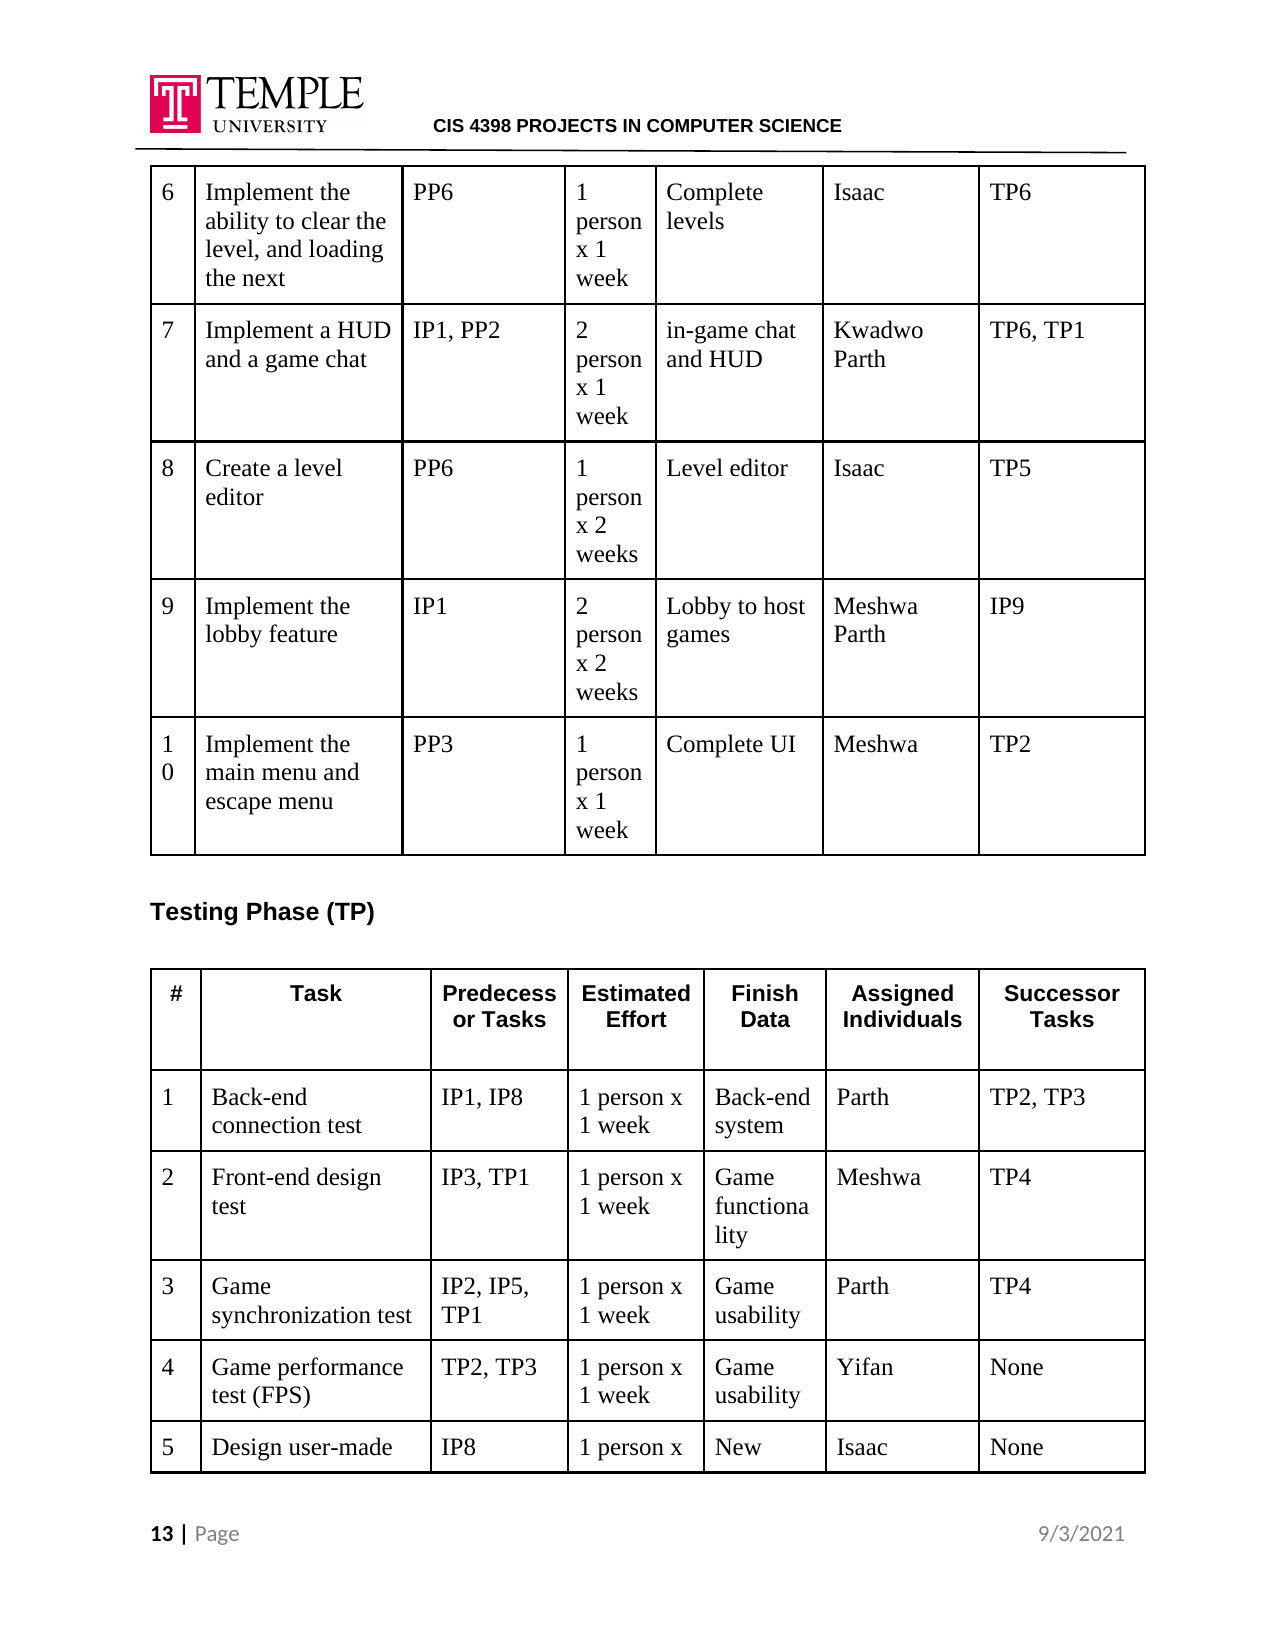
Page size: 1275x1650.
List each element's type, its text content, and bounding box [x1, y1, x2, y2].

table_cell 7 [152, 305, 194, 440]
table_cell Lobby to host games [657, 580, 822, 716]
table_cell Implement the lobby feature [196, 580, 401, 716]
table_cell TP2, TP3 [432, 1341, 567, 1420]
table_header Successor Tasks [980, 970, 1144, 1069]
text Testing Phase (TP) [150, 897, 1125, 926]
table_cell 2 person x 2 weeks [566, 580, 655, 716]
table_cell TP5 [980, 443, 1144, 578]
table_cell Game synchronization test [202, 1261, 430, 1339]
table_cell 8 [152, 443, 194, 578]
table_cell New level [705, 1422, 825, 1471]
table_cell Back-end system [705, 1071, 825, 1150]
table_cell IP1 [404, 580, 564, 716]
table_cell Yifan [827, 1341, 978, 1420]
table_cell 1 person x 1 week [569, 1261, 703, 1339]
table_cell Game performance test (FPS) [202, 1341, 430, 1420]
table_cell 1 person x 1 week [569, 1071, 703, 1150]
table_cell 3 [152, 1261, 200, 1339]
table_cell None [980, 1422, 1144, 1471]
table_cell Parth [827, 1071, 978, 1150]
table_header Assigned Individuals [827, 970, 978, 1069]
table_cell 2 person x 1 week [566, 305, 655, 440]
table_cell 1 person x 1 week [566, 167, 655, 302]
table_cell Parth [827, 1261, 978, 1339]
table_cell TP6 [980, 167, 1144, 302]
table_cell 1 person x 1 week [566, 718, 655, 854]
table_cell Front-end design test [202, 1152, 430, 1259]
table_cell TP2, TP3 [980, 1071, 1144, 1150]
table_cell IP2, IP5, TP1 [432, 1261, 567, 1339]
table_cell 2 [152, 1152, 200, 1259]
table_cell Game usability [705, 1261, 825, 1339]
table_cell Implement a HUD and a game chat [196, 305, 401, 440]
table_cell 1 [152, 1071, 200, 1150]
table_cell Game usability [705, 1341, 825, 1420]
table_header Predecessor Tasks [432, 970, 567, 1069]
table_header Estimated Effort [569, 970, 703, 1069]
table_cell in-game chat and HUD [657, 305, 822, 440]
table_cell None [980, 1341, 1144, 1420]
table_cell Implement the ability to clear the level, and loading the next [196, 167, 401, 302]
table_cell 1 person x 2 weeks [566, 443, 655, 578]
table_cell Isaac [824, 443, 978, 578]
table_cell Kwadwo Parth [824, 305, 978, 440]
table_cell IP8 [432, 1422, 567, 1471]
table_cell 6 [152, 167, 194, 302]
table_cell Implement the main menu and escape menu [196, 718, 401, 854]
table_cell 1 person x 1 week [569, 1422, 703, 1471]
table_cell 10 [152, 718, 194, 854]
table_cell Back-end connection test [202, 1071, 430, 1150]
table_cell PP6 [404, 443, 564, 578]
table_cell Complete UI [657, 718, 822, 854]
table_cell Isaac [827, 1422, 978, 1471]
table_cell Meshwa [824, 718, 978, 854]
table_cell IP1, IP8 [432, 1071, 567, 1150]
table_cell 1 person x 1 week [569, 1341, 703, 1420]
picture [150, 75, 364, 133]
table_cell PP3 [404, 718, 564, 854]
table_cell 1 person x 1 week [569, 1152, 703, 1259]
table_cell 9 [152, 580, 194, 716]
table_cell 5 [152, 1422, 200, 1471]
table_cell IP9 [980, 580, 1144, 716]
table_cell Create a level editor [196, 443, 401, 578]
table_cell Complete levels [657, 167, 822, 302]
table_cell TP2 [980, 718, 1144, 854]
table_cell IP1, PP2 [404, 305, 564, 440]
table_cell TP6, TP1 [980, 305, 1144, 440]
table_header Finish Data [705, 970, 825, 1069]
table_cell 4 [152, 1341, 200, 1420]
table_cell Game functionality [705, 1152, 825, 1259]
table_header # [152, 970, 200, 1069]
table_cell IP3, TP1 [432, 1152, 567, 1259]
table_cell PP6 [404, 167, 564, 302]
table_header Task [202, 970, 430, 1069]
table_cell Isaac [824, 167, 978, 302]
table_cell Meshwa Parth [824, 580, 978, 716]
table_cell Design user-made test levels [202, 1422, 430, 1471]
table_cell Meshwa [827, 1152, 978, 1259]
table_cell TP4 [980, 1261, 1144, 1339]
table_cell Level editor [657, 443, 822, 578]
table_cell TP4 [980, 1152, 1144, 1259]
